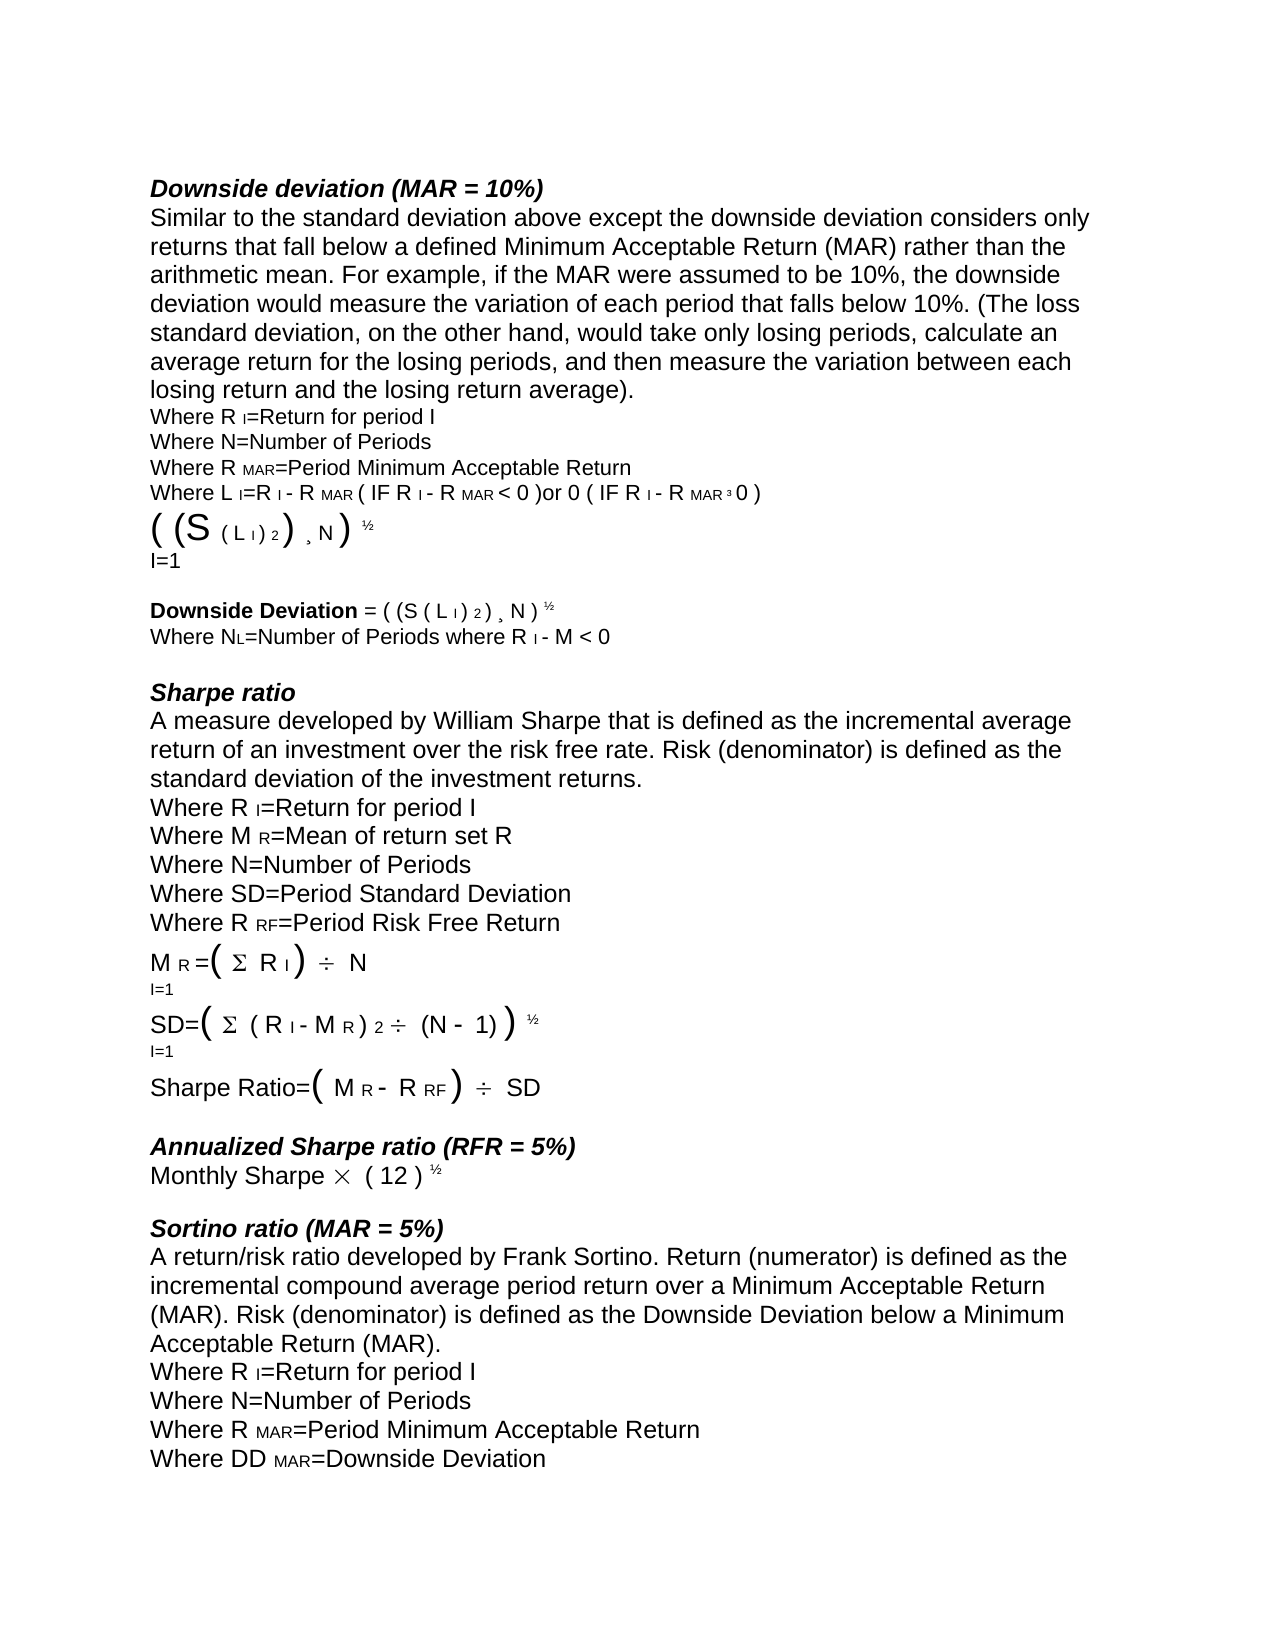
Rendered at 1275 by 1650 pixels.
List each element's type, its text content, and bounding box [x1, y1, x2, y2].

text Where DD MAR=Downside Deviation [150, 1443, 1125, 1472]
text Where R I=Return for period I [150, 792, 1125, 821]
text Downside deviation (MAR = 10%) [150, 174, 1125, 203]
text I=1 [150, 548, 1125, 573]
text M R =( R I ) N [150, 936, 1125, 979]
text Annualized Sharpe ratio (RFR = 5%) [150, 1132, 1125, 1161]
text Where R MAR=Period Minimum Acceptable Return [150, 454, 1125, 479]
text Sharpe Ratio=( M R R RF ) SD [150, 1061, 1125, 1132]
text I=1 [150, 979, 1125, 998]
text Where M R=Mean of return set R [150, 821, 1125, 850]
text SD=( ( R I - M R ) 2 (N 1) ) ½ [150, 998, 1125, 1042]
text I=1 [150, 1042, 1125, 1061]
text Where N=Number of Periods [150, 850, 1125, 879]
text Sortino ratio (MAR = 5%) [150, 1213, 1125, 1242]
text Where L I=R I - R MAR ( IF R I - R MAR < 0 )or 0 ( IF R I - R MAR ³ 0 ) [150, 479, 1125, 505]
text Where R I=Return for period I [150, 404, 1125, 429]
text Where R I=Return for period I [150, 1357, 1125, 1386]
text A measure developed by William Sharpe that is defined as the incremental average return of an investment over the risk free rate. Risk (denominator) is defined as the standard deviation of the investment returns. [150, 706, 1125, 792]
text Where R RF=Period Risk Free Return [150, 907, 1125, 936]
text Downside Deviation = ( (S ( L I ) 2 ) ¸ N ) ½ [150, 598, 1125, 623]
text A return/risk ratio developed by Frank Sortino. Return (numerator) is defined as the incremental compound average period return over a Minimum Acceptable Return (MAR). Risk (denominator) is defined as the Downside Deviation below a Minimum Acceptable Return (MAR). [150, 1242, 1125, 1357]
text Where R MAR=Period Minimum Acceptable Return [150, 1415, 1125, 1443]
text Where N=Number of Periods [150, 1386, 1125, 1415]
text Where NL=Number of Periods where R I - M < 0 [150, 623, 1125, 649]
text Where N=Number of Periods [150, 429, 1125, 454]
text ( (S ( L I ) 2 ) ¸ N ) ½ [150, 505, 1125, 548]
text Sharpe ratio [150, 649, 1125, 706]
text Where SD=Period Standard Deviation [150, 879, 1125, 907]
text Monthly Sharpe ( 12 ) ½ [150, 1161, 1125, 1189]
text Similar to the standard deviation above except the downside deviation considers only returns that fall below a defined Minimum Acceptable Return (MAR) rather than the arithmetic mean. For example, if the MAR were assumed to be 10%, the downside deviation would measure the variation of each period that falls below 10%. (The loss standard deviation, on the other hand, would take only losing periods, calculate an average return for the losing periods, and then measure the variation between each losing return and the losing return average). [150, 203, 1125, 404]
